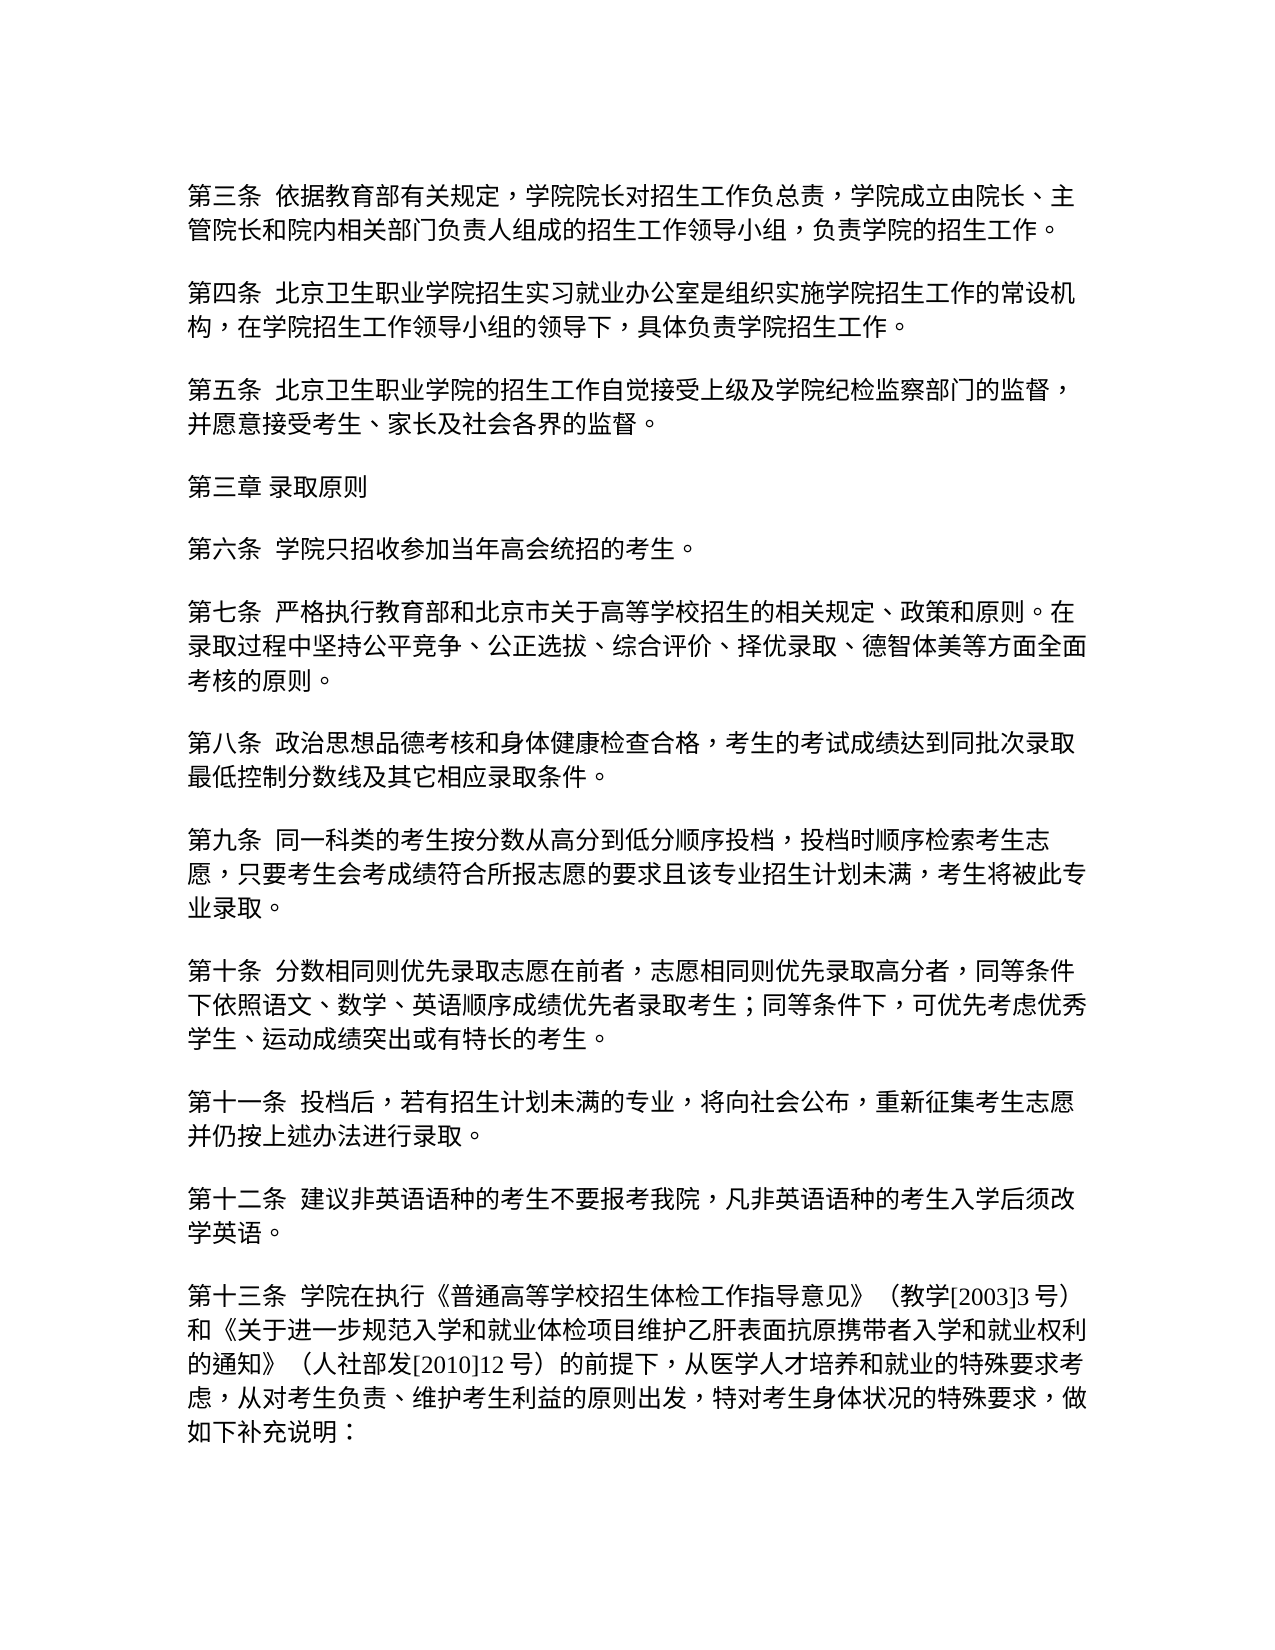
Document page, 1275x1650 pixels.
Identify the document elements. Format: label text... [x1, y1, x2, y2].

text 第五条 北京卫生职业学院的招生工作自觉接受上级及学院纪检监察部门的监督，并愿意接受考生、家长及社会各界的监督。 [187, 372, 1087, 441]
text 第十二条 建议非英语语种的考生不要报考我院，凡非英语语种的考生入学后须改学英语。 [187, 1182, 1087, 1250]
text 第九条 同一科类的考生按分数从高分到低分顺序投档，投档时顺序检索考生志愿，只要考生会考成绩符合所报志愿的要求且该专业招生计划未满，考生将被此专业录取。 [187, 823, 1087, 925]
text 第八条 政治思想品德考核和身体健康检查合格，考生的考试成绩达到同批次录取最低控制分数线及其它相应录取条件。 [187, 726, 1087, 794]
text 第十条 分数相同则优先录取志愿在前者，志愿相同则优先录取高分者，同等条件下依照语文、数学、英语顺序成绩优先者录取考生；同等条件下，可优先考虑优秀学生、运动成绩突出或有特长的考生。 [187, 954, 1087, 1056]
text 第七条 严格执行教育部和北京市关于高等学校招生的相关规定、政策和原则。在录取过程中坚持公平竞争、公正选拔、综合评价、择优录取、德智体美等方面全面考核的原则。 [187, 595, 1087, 697]
text 第十三条 学院在执行《普通高等学校招生体检工作指导意见》（教学[2003]3号）和《关于进一步规范入学和就业体检项目维护乙肝表面抗原携带者入学和就业权利的通知》（人社部发[2010]12号）的前提下，从医学人才培养和就业的特殊要求考虑，从对考生负责、维护考生利益的原则出发，特对考生身体状况的特殊要求，做如下补充说明： [187, 1278, 1087, 1449]
text 第十一条 投档后，若有招生计划未满的专业，将向社会公布，重新征集考生志愿并仍按上述办法进行录取。 [187, 1085, 1087, 1153]
text 第三章 录取原则 [187, 469, 1087, 503]
text 第六条 学院只招收参加当年高会统招的考生。 [187, 532, 1087, 566]
text 第四条 北京卫生职业学院招生实习就业办公室是组织实施学院招生工作的常设机构，在学院招生工作领导小组的领导下，具体负责学院招生工作。 [187, 276, 1087, 344]
text 第三条 依据教育部有关规定，学院院长对招生工作负总责，学院成立由院长、主管院长和院内相关部门负责人组成的招生工作领导小组，负责学院的招生工作。 [187, 179, 1087, 247]
